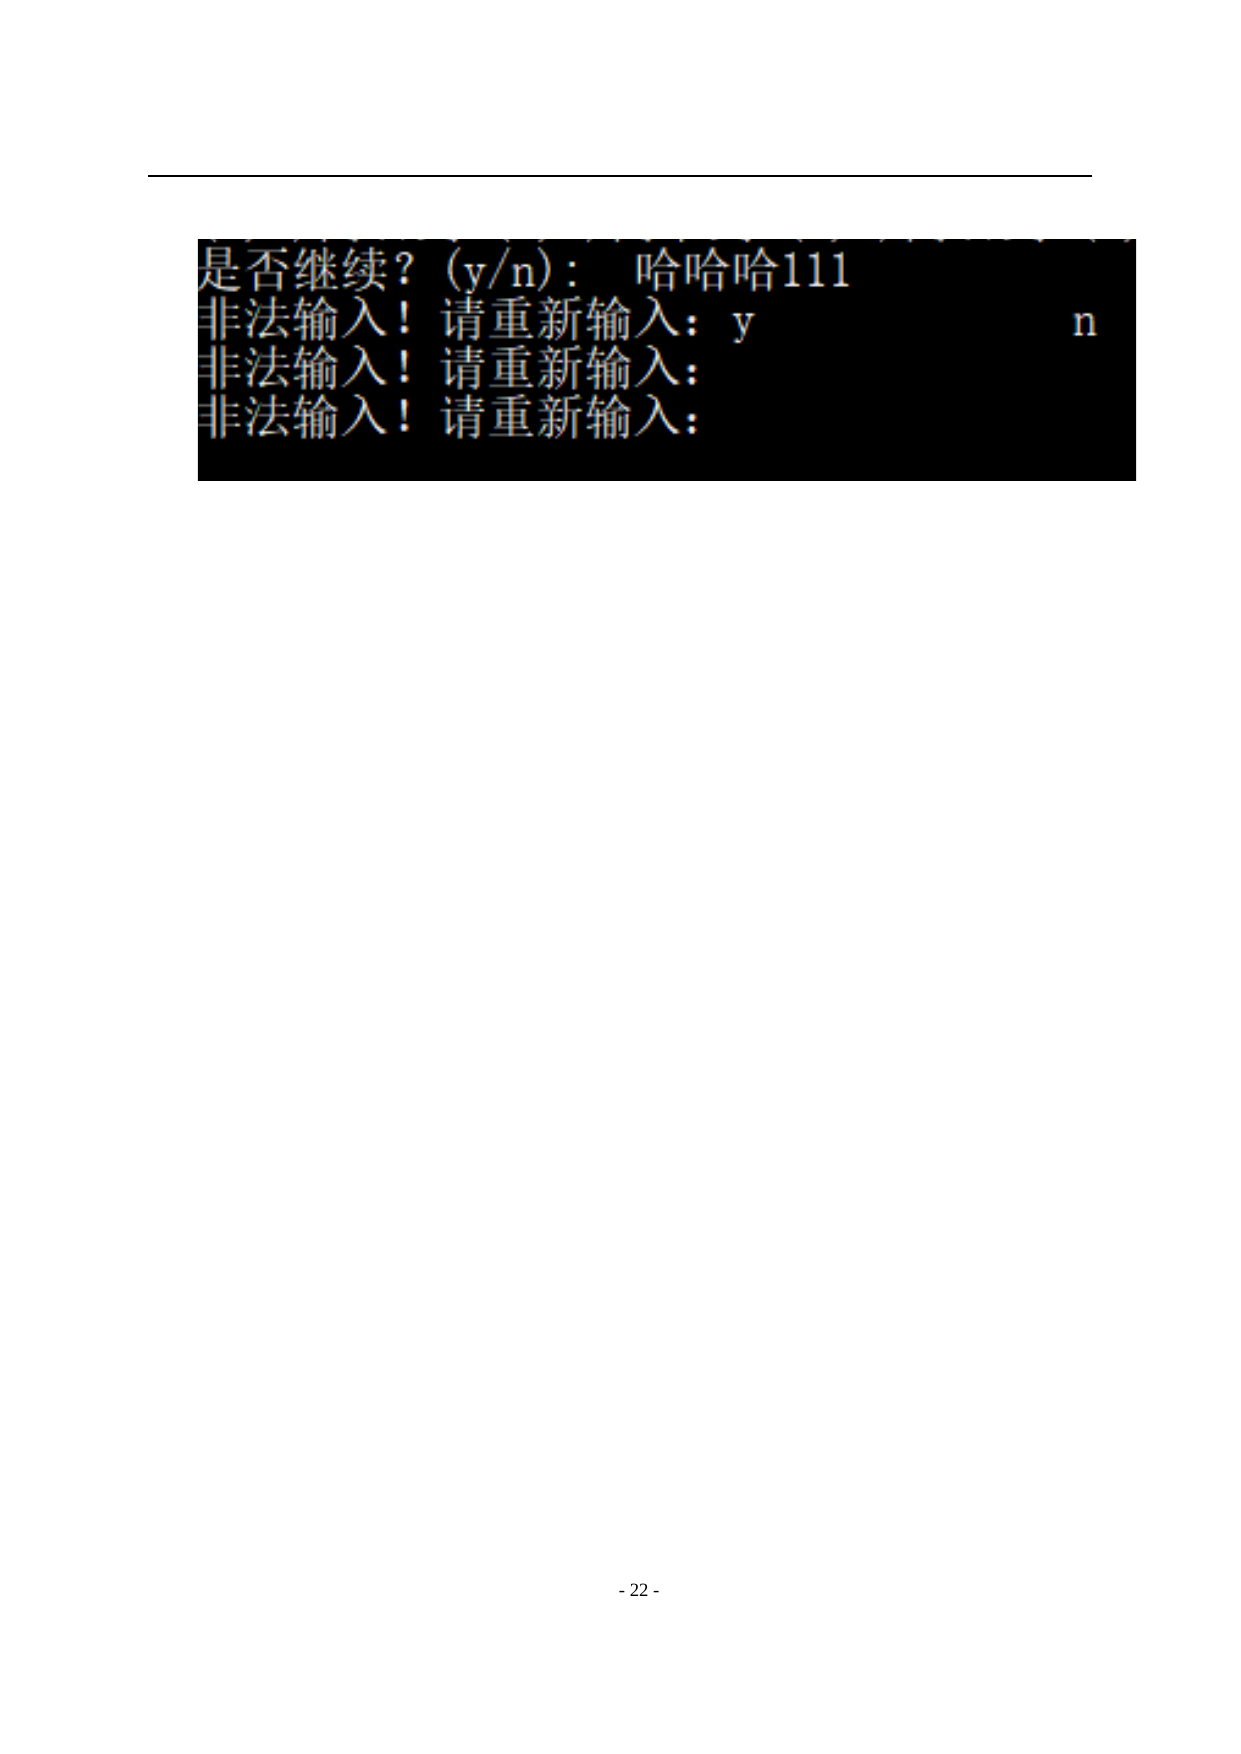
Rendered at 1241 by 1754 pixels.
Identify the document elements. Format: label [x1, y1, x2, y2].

picture [197, 239, 1137, 481]
